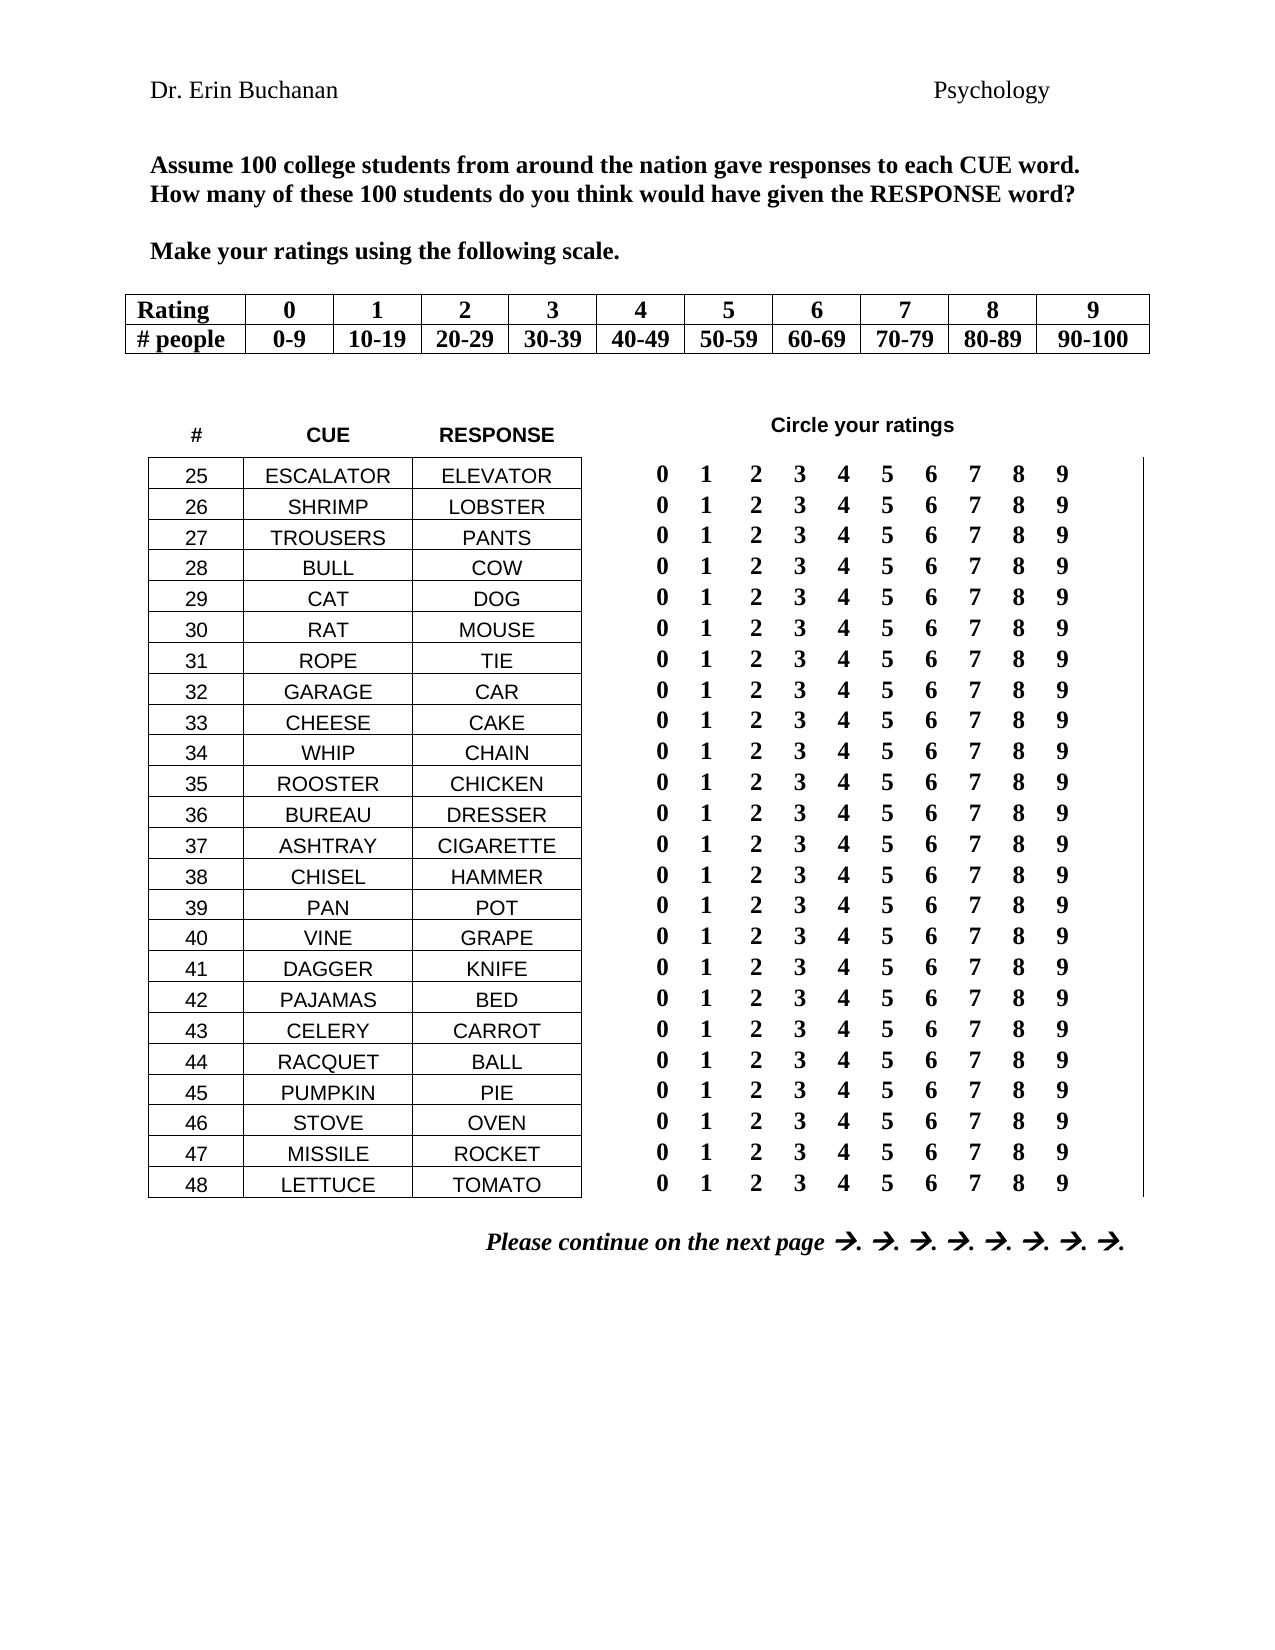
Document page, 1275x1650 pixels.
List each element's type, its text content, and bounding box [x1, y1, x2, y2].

table_cell CAT [244, 581, 412, 611]
table_cell BALL [413, 1044, 581, 1073]
table_cell RACQUET [244, 1044, 412, 1073]
table_cell PAN [244, 890, 412, 919]
text How many of these 100 students do you think would have given the RESPONSE word? [150, 179, 1125, 207]
table_cell PUMPKIN [244, 1075, 412, 1104]
table_cell 45 [149, 1075, 243, 1104]
table_cell 90-100 [1037, 325, 1149, 353]
text Assume 100 college students from around the nation gave responses to each CUE word. [150, 150, 1125, 179]
table_cell 0 1 2 3 4 5 6 7 8 9 [582, 1012, 1143, 1043]
table_cell ROPE [244, 643, 412, 673]
table_cell 0 1 2 3 4 5 6 7 8 9 [582, 488, 1143, 518]
table_cell 0 1 2 3 4 5 6 7 8 9 [582, 1166, 1143, 1197]
table_cell 48 [149, 1167, 243, 1197]
table_cell ROCKET [413, 1136, 581, 1166]
table_cell WHIP [244, 735, 412, 765]
table_header 8 [949, 295, 1036, 323]
table_cell CAR [413, 674, 581, 703]
table_cell 39 [149, 890, 243, 919]
table_cell 10-19 [334, 325, 421, 353]
table_cell 35 [149, 766, 243, 796]
table_cell 80-89 [949, 325, 1036, 353]
table_cell 25 [149, 458, 243, 488]
table_header 3 [509, 295, 596, 323]
table_cell 20-29 [422, 325, 508, 353]
text Make your ratings using the following scale. [150, 236, 1125, 265]
table_cell PANTS [413, 520, 581, 549]
table_cell ASHTRAY [244, 828, 412, 858]
table_cell CHEESE [244, 705, 412, 734]
table_cell ELEVATOR [413, 458, 581, 488]
table_cell 47 [149, 1136, 243, 1166]
table_cell 44 [149, 1044, 243, 1073]
table_cell STOVE [244, 1105, 412, 1135]
table_header 1 [334, 295, 421, 323]
table_cell 0 1 2 3 4 5 6 7 8 9 [582, 981, 1143, 1012]
table_cell CHAIN [413, 735, 581, 765]
table_cell # people [126, 325, 245, 353]
table_cell TOMATO [413, 1167, 581, 1197]
table_cell DAGGER [244, 951, 412, 981]
table_cell 0 1 2 3 4 5 6 7 8 9 [582, 642, 1143, 673]
table_cell 38 [149, 859, 243, 888]
table_cell 46 [149, 1105, 243, 1135]
table_cell OVEN [413, 1105, 581, 1135]
table_cell 70-79 [861, 325, 948, 353]
table_cell 0 1 2 3 4 5 6 7 8 9 [582, 457, 1143, 488]
table_cell PIE [413, 1075, 581, 1104]
table_header Rating [126, 295, 245, 323]
table_cell 42 [149, 982, 243, 1012]
table_cell 30-39 [509, 325, 596, 353]
table_cell LOBSTER [413, 489, 581, 518]
table_cell ESCALATOR [244, 458, 412, 488]
table_cell 0 1 2 3 4 5 6 7 8 9 [582, 1043, 1143, 1073]
table_cell BED [413, 982, 581, 1012]
table_cell SHRIMP [244, 489, 412, 518]
table_cell LETTUCE [244, 1167, 412, 1197]
table_cell 0 1 2 3 4 5 6 7 8 9 [582, 611, 1143, 642]
table_cell 0 1 2 3 4 5 6 7 8 9 [582, 734, 1143, 765]
table_cell 0 1 2 3 4 5 6 7 8 9 [582, 765, 1143, 796]
table_cell DRESSER [413, 797, 581, 827]
table_cell MISSILE [244, 1136, 412, 1166]
table_header 5 [685, 295, 772, 323]
table_cell CARROT [413, 1013, 581, 1043]
table_header CUE [244, 412, 412, 457]
table_header # [149, 412, 244, 457]
table_cell 0 1 2 3 4 5 6 7 8 9 [582, 704, 1143, 734]
table_cell 0 1 2 3 4 5 6 7 8 9 [582, 858, 1143, 888]
table_cell 0 1 2 3 4 5 6 7 8 9 [582, 580, 1143, 611]
table_header Circle your ratings [581, 412, 1144, 457]
table_cell 29 [149, 581, 243, 611]
table_cell 0 1 2 3 4 5 6 7 8 9 [582, 1074, 1143, 1104]
table_cell 34 [149, 735, 243, 765]
table_cell 37 [149, 828, 243, 858]
table_cell TROUSERS [244, 520, 412, 549]
table_cell CELERY [244, 1013, 412, 1043]
table_cell BUREAU [244, 797, 412, 827]
table_cell CIGARETTE [413, 828, 581, 858]
table_cell CHISEL [244, 859, 412, 888]
table_cell 43 [149, 1013, 243, 1043]
table_cell 0 1 2 3 4 5 6 7 8 9 [582, 796, 1143, 827]
table_header 2 [422, 295, 508, 323]
table_cell ROOSTER [244, 766, 412, 796]
table_cell GARAGE [244, 674, 412, 703]
table_cell GRAPE [413, 920, 581, 950]
table_cell COW [413, 550, 581, 580]
table_cell 40 [149, 920, 243, 950]
table_cell 60-69 [773, 325, 860, 353]
table_header 4 [597, 295, 684, 323]
table_cell 33 [149, 705, 243, 734]
table_cell 0-9 [246, 325, 333, 353]
table_cell 0 1 2 3 4 5 6 7 8 9 [582, 519, 1143, 549]
table_cell 0 1 2 3 4 5 6 7 8 9 [582, 673, 1143, 703]
table_cell 50-59 [685, 325, 772, 353]
table_cell HAMMER [413, 859, 581, 888]
table_cell KNIFE [413, 951, 581, 981]
table_cell 0 1 2 3 4 5 6 7 8 9 [582, 827, 1143, 858]
table_header 0 [246, 295, 333, 323]
table_cell POT [413, 890, 581, 919]
table_cell DOG [413, 581, 581, 611]
table_cell 0 1 2 3 4 5 6 7 8 9 [582, 889, 1143, 919]
table_cell RAT [244, 612, 412, 642]
table_cell 28 [149, 550, 243, 580]
table_cell 30 [149, 612, 243, 642]
table_cell 27 [149, 520, 243, 549]
table_cell 40-49 [597, 325, 684, 353]
table_cell 26 [149, 489, 243, 518]
table_cell 0 1 2 3 4 5 6 7 8 9 [582, 919, 1143, 950]
table_header RESPONSE [413, 412, 581, 457]
table_cell 0 1 2 3 4 5 6 7 8 9 [582, 950, 1143, 981]
text Please continue on the next page . . . . . . . . [150, 1227, 1125, 1255]
table_cell 0 1 2 3 4 5 6 7 8 9 [582, 1104, 1143, 1135]
table_cell 31 [149, 643, 243, 673]
table_cell BULL [244, 550, 412, 580]
table_cell 0 1 2 3 4 5 6 7 8 9 [582, 549, 1143, 580]
table_header 9 [1037, 295, 1149, 323]
table_cell 36 [149, 797, 243, 827]
table_cell PAJAMAS [244, 982, 412, 1012]
table_header 7 [861, 295, 948, 323]
table_cell CAKE [413, 705, 581, 734]
table_cell MOUSE [413, 612, 581, 642]
table_header 6 [773, 295, 860, 323]
table_cell 32 [149, 674, 243, 703]
table_cell 0 1 2 3 4 5 6 7 8 9 [582, 1135, 1143, 1166]
table_cell CHICKEN [413, 766, 581, 796]
table_cell VINE [244, 920, 412, 950]
table_cell TIE [413, 643, 581, 673]
table_cell 41 [149, 951, 243, 981]
